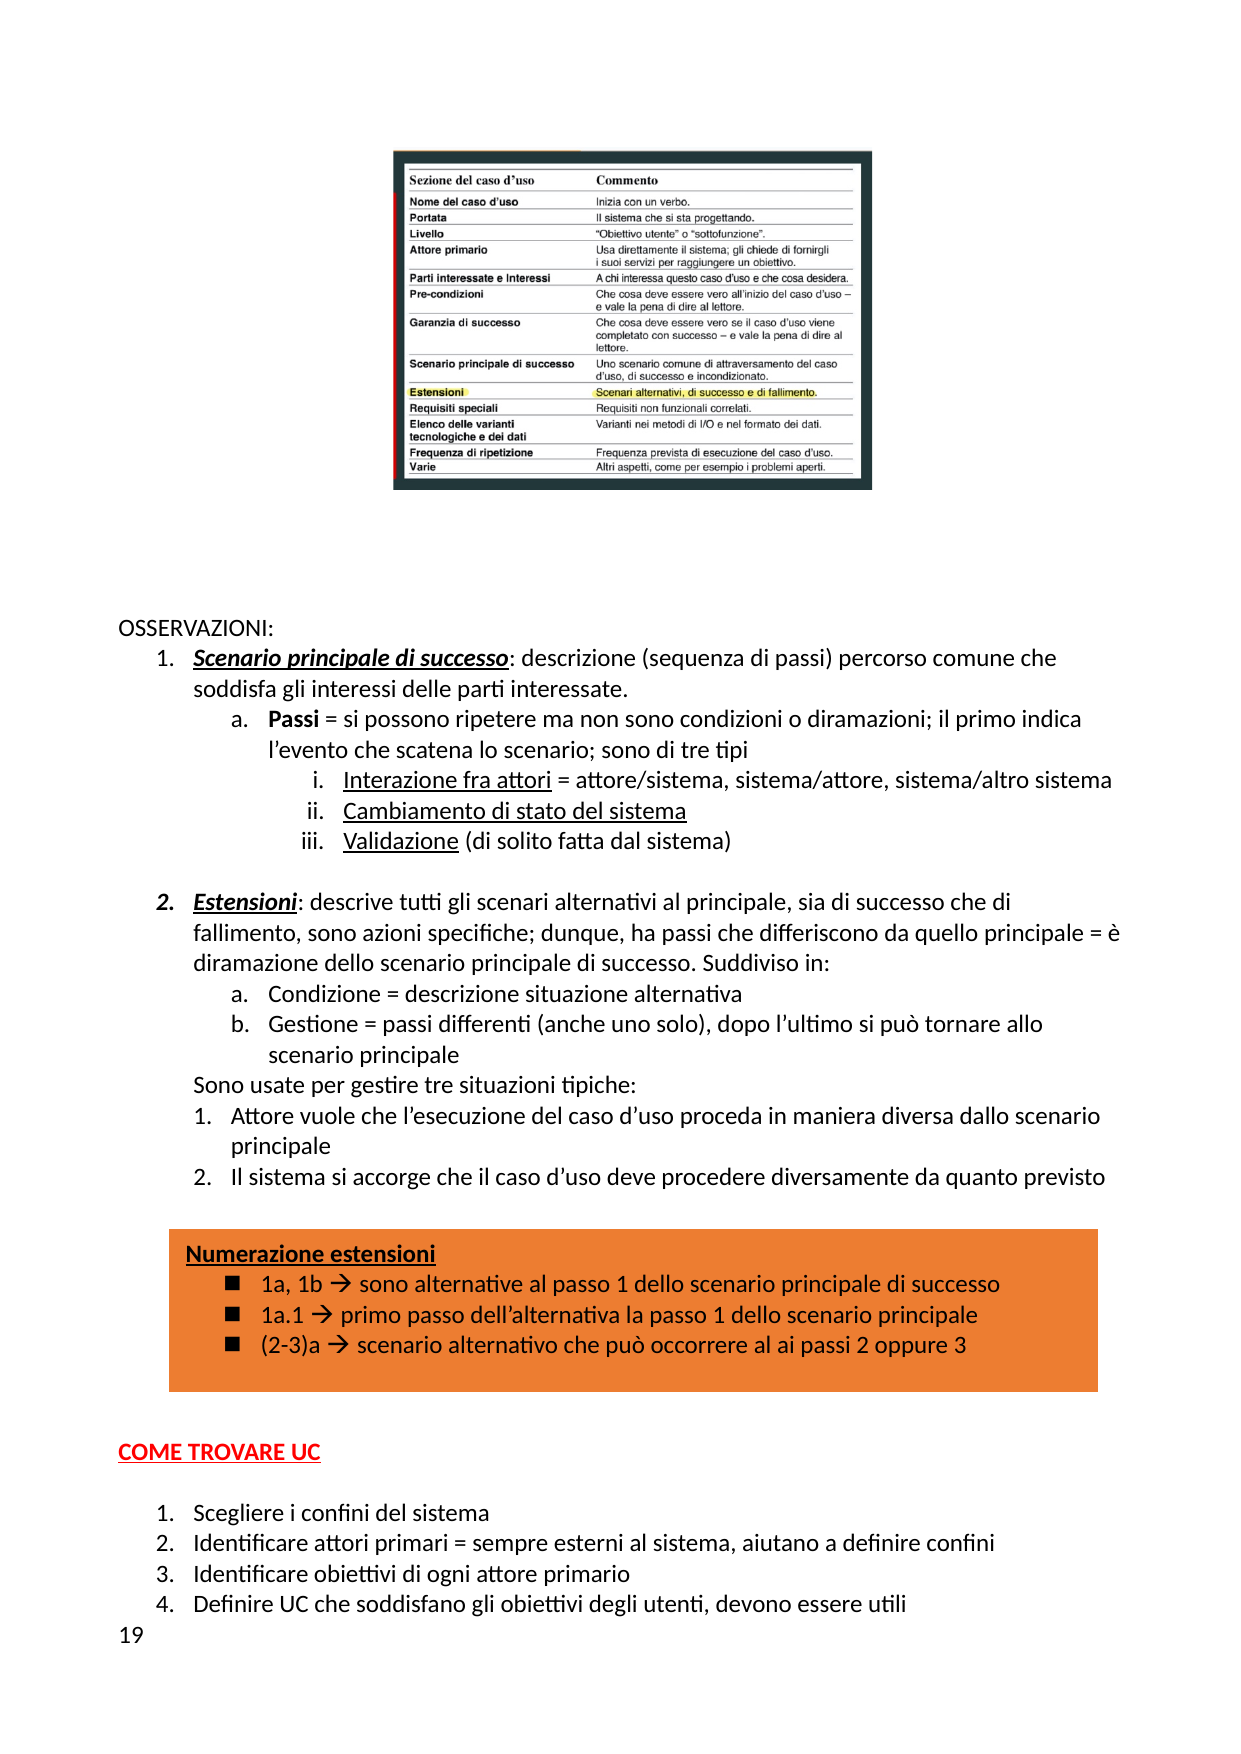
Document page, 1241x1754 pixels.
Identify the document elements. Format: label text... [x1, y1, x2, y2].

list Gestione = passi differenti (anche uno solo), dopo l’ultimo si può tornare allo scenario principale [231, 1008, 1122, 1069]
list Cambiamento di stato del sistema [324, 795, 1122, 825]
list Sono usate per gestire tre situazioni tipiche: [193, 1069, 1122, 1100]
list Scenario principale di successo: descrizione (sequenza di passi) percorso comune che soddisfa gli interessi delle parti interessate. [156, 642, 1122, 703]
list Il sistema si accorge che il caso d’uso deve procedere diversamente da quanto previsto [193, 1161, 1122, 1192]
text OSSERVAZIONI: [118, 612, 1122, 642]
list Estensioni: descrive tutti gli scenari alternativi al principale, sia di successo che di fallimento, sono azioni specifiche; dunque, ha passi che differiscono da quello principale = è diramazione dello scenario principale di successo. Suddiviso in: [156, 886, 1122, 978]
list Scegliere i confini del sistema [156, 1497, 1122, 1527]
list Passi = si possono ripetere ma non sono condizioni o diramazioni; il primo indica l’evento che scatena lo scenario; sono di tre tipi [231, 703, 1122, 764]
list Condizione = descrizione situazione alternativa [231, 978, 1122, 1008]
list Definire UC che soddisfano gli obiettivi degli utenti, devono essere utili [156, 1588, 1122, 1619]
list Attore vuole che l’esecuzione del caso d’uso proceda in maniera diversa dallo scenario principale [193, 1100, 1122, 1161]
text COME TROVARE UC [118, 1436, 1122, 1466]
list Identificare obiettivi di ogni attore primario [156, 1558, 1122, 1588]
list Validazione (di solito fatta dal sistema) [324, 825, 1122, 856]
list Identificare attori primari = sempre esterni al sistema, aiutano a definire confini [156, 1527, 1122, 1558]
picture [393, 147, 873, 490]
list Interazione fra attori = attore/sistema, sistema/attore, sistema/altro sistema [324, 764, 1122, 795]
